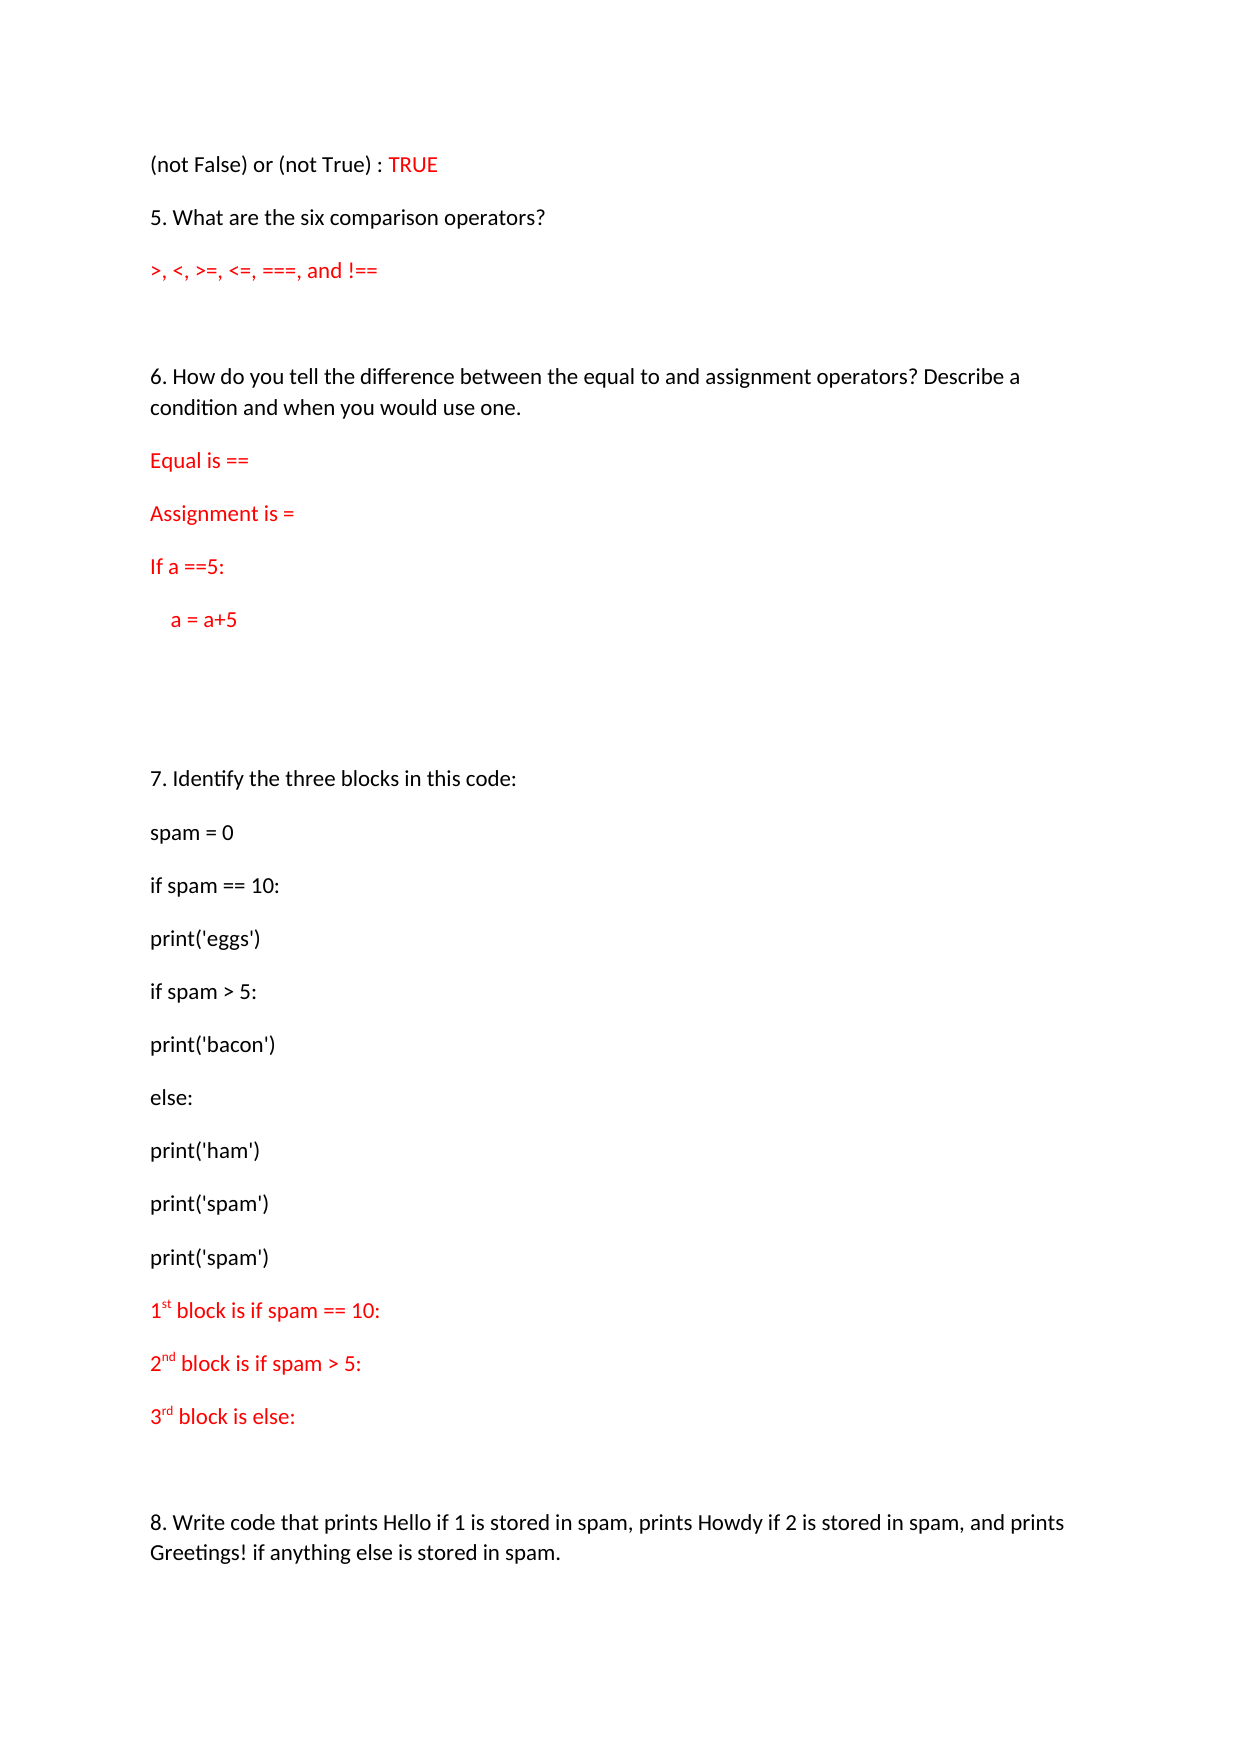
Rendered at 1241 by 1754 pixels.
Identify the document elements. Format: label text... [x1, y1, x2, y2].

text print('spam') [150, 1189, 1090, 1218]
text >, <, >=, <=, ===, and !== [150, 256, 1090, 284]
text If a ==5: [150, 552, 1090, 580]
text 5. What are the six comparison operators? [150, 203, 1090, 231]
text Equal is == [150, 446, 1090, 474]
text a = a+5 [150, 605, 1090, 633]
text Assignment is = [150, 499, 1090, 527]
text 8. Write code that prints Hello if 1 is stored in spam, prints Howdy if 2 is stored in spam, and prints Greetings! if anything else is stored in spam. [150, 1508, 1090, 1567]
text print('eggs') [150, 924, 1090, 952]
text 3rd block is else: [150, 1402, 1090, 1430]
text spam = 0 [150, 818, 1090, 846]
text 6. How do you tell the difference between the equal to and assignment operators? Describe a condition and when you would use one. [150, 362, 1090, 421]
text print('bacon') [150, 1030, 1090, 1058]
text else: [150, 1083, 1090, 1111]
text print('spam') [150, 1243, 1090, 1271]
text (not False) or (not True) : TRUE [150, 150, 1090, 178]
text 1st block is if spam == 10: [150, 1296, 1090, 1324]
text if spam > 5: [150, 977, 1090, 1005]
text 2nd block is if spam > 5: [150, 1349, 1090, 1377]
text if spam == 10: [150, 871, 1090, 899]
text 7. Identify the three blocks in this code: [150, 764, 1090, 793]
text print('ham') [150, 1136, 1090, 1164]
